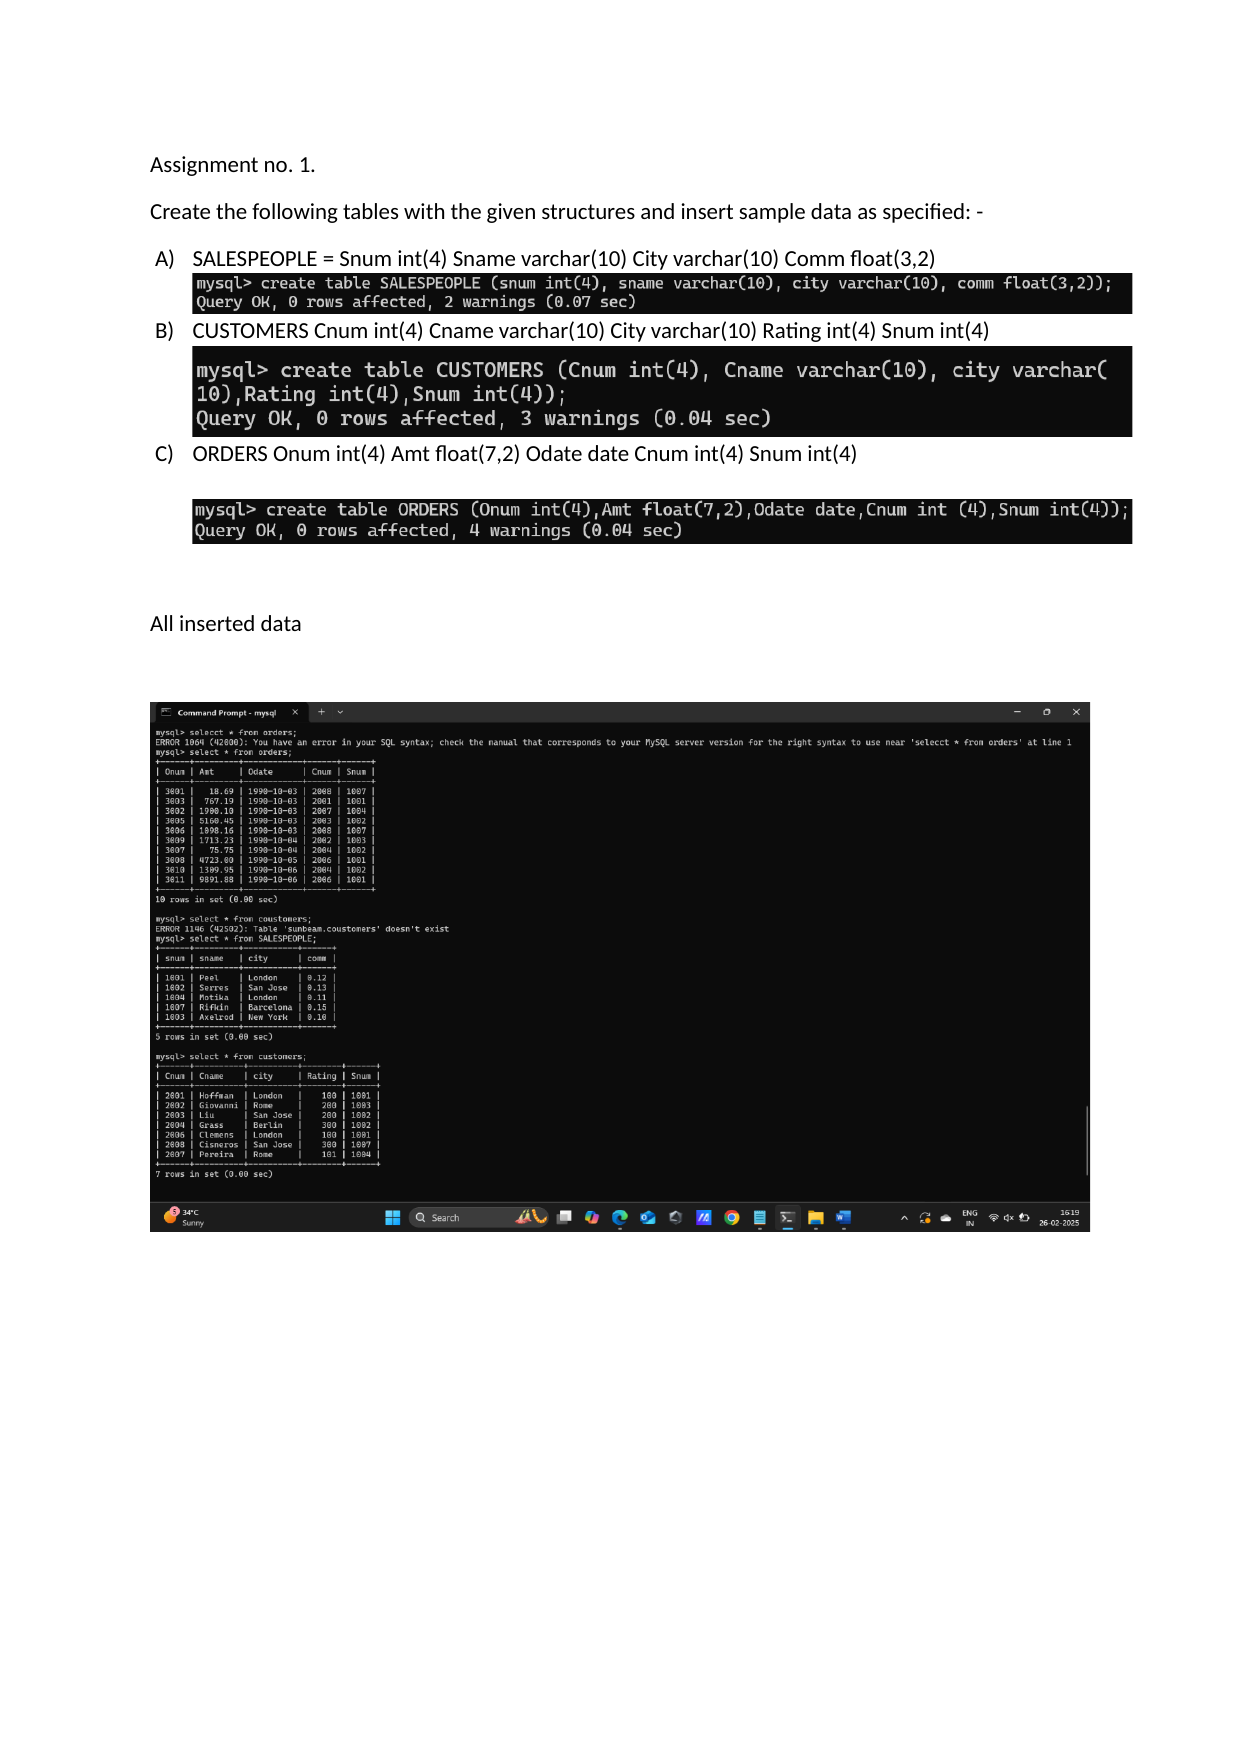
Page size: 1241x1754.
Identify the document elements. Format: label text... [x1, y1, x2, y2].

picture [150, 702, 1091, 1232]
picture [192, 499, 1133, 544]
list SALESPEOPLE = Snum int(4) Sname varchar(10) City varchar(10) Comm float(3,2) [155, 244, 1090, 272]
picture [192, 346, 1133, 437]
text Assignment no. 1. [150, 150, 1090, 178]
picture [192, 273, 1133, 314]
list ORDERS Onum int(4) Amt float(7,2) Odate date Cnum int(4) Snum int(4) [155, 439, 1090, 467]
list CUSTOMERS Cnum int(4) Cname varchar(10) City varchar(10) Rating int(4) Snum int(4) [155, 316, 1090, 344]
text All inserted data [150, 609, 1090, 637]
text Create the following tables with the given structures and insert sample data as specified: - [150, 197, 1090, 225]
